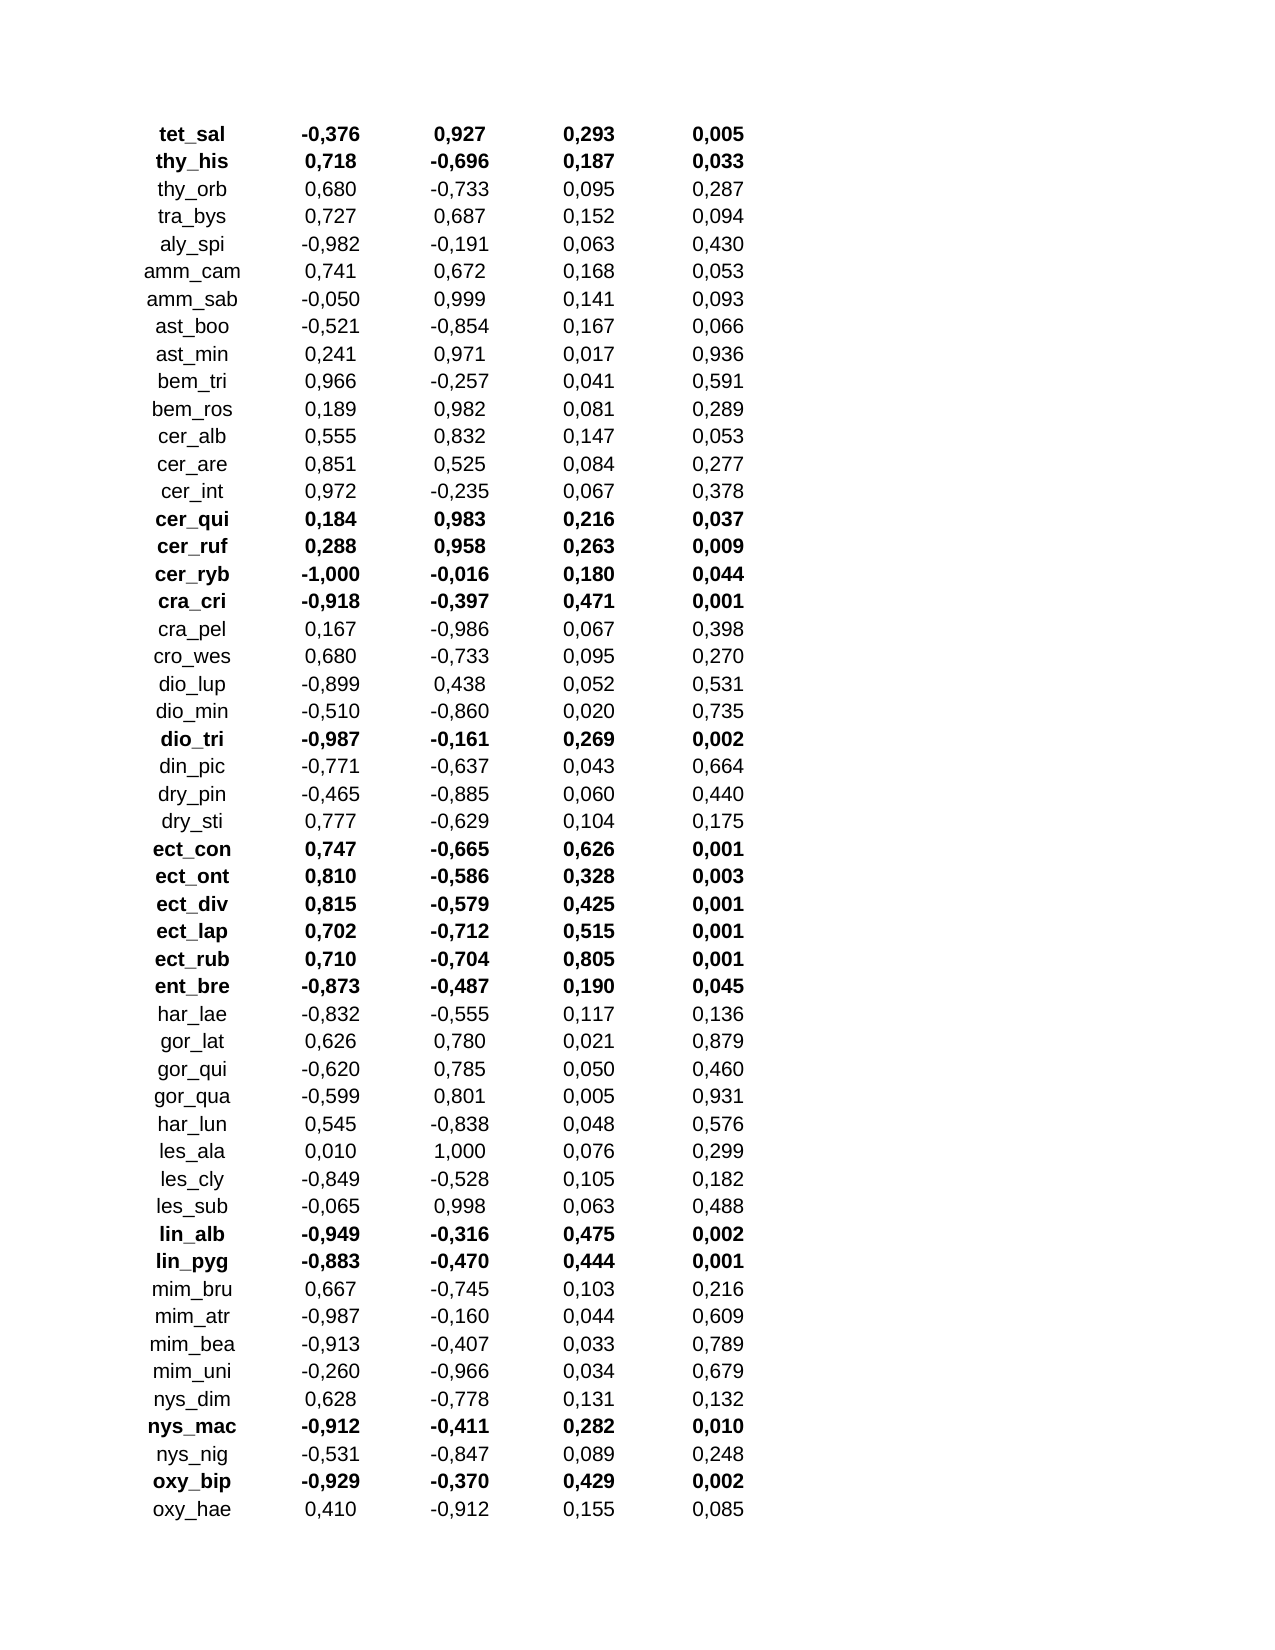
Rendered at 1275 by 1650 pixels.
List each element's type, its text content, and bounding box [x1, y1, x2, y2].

table_cell -0,316 [395, 1218, 524, 1246]
table_cell 0,289 [654, 393, 783, 421]
table_cell 0,001 [654, 586, 783, 613]
table_cell 0,033 [654, 146, 783, 173]
table_cell cer_are [118, 448, 266, 476]
table_cell dry_sti [118, 806, 266, 833]
table_cell 0,777 [266, 806, 395, 833]
table_cell -0,397 [395, 586, 524, 613]
table_cell -0,854 [395, 311, 524, 338]
table_cell 0,515 [524, 916, 653, 943]
table_cell 0,048 [524, 1108, 653, 1136]
table_cell -0,873 [266, 971, 395, 998]
table_cell nys_nig [118, 1438, 266, 1466]
table_cell 0,488 [654, 1191, 783, 1218]
table_cell -0,712 [395, 916, 524, 943]
table_cell 0,269 [524, 723, 653, 751]
table_cell -0,733 [395, 173, 524, 201]
table_cell 0,017 [524, 338, 653, 366]
table_cell cro_wes [118, 641, 266, 668]
table_cell -0,599 [266, 1081, 395, 1108]
table_cell 0,167 [524, 311, 653, 338]
table_cell 0,052 [524, 668, 653, 696]
table_cell 0,095 [524, 173, 653, 201]
table_cell les_ala [118, 1136, 266, 1163]
table_cell -1,000 [266, 558, 395, 586]
table_cell 0,020 [524, 696, 653, 723]
table_cell 0,063 [524, 1191, 653, 1218]
table_cell 0,664 [654, 751, 783, 778]
table_cell 0,679 [654, 1356, 783, 1383]
table_cell 0,263 [524, 531, 653, 558]
table_cell ast_boo [118, 311, 266, 338]
table_cell 0,033 [524, 1328, 653, 1356]
table_cell 0,429 [524, 1466, 653, 1493]
table_cell 0,003 [654, 861, 783, 888]
table_cell -0,016 [395, 558, 524, 586]
table_cell nys_mac [118, 1411, 266, 1438]
table_cell -0,487 [395, 971, 524, 998]
table_cell -0,411 [395, 1411, 524, 1438]
table_cell ect_ont [118, 861, 266, 888]
table_cell ect_lap [118, 916, 266, 943]
table_cell 0,184 [266, 503, 395, 531]
table_cell 0,043 [524, 751, 653, 778]
table_cell 0,293 [524, 118, 653, 146]
table_cell 0,958 [395, 531, 524, 558]
table_cell cer_int [118, 476, 266, 503]
table_cell 0,815 [266, 888, 395, 916]
table_cell 0,053 [654, 256, 783, 283]
table_cell 0,005 [654, 118, 783, 146]
table_cell -0,745 [395, 1273, 524, 1301]
table_cell 0,430 [654, 228, 783, 256]
table_cell 0,241 [266, 338, 395, 366]
table_cell 0,801 [395, 1081, 524, 1108]
table_cell lin_alb [118, 1218, 266, 1246]
table_cell dio_tri [118, 723, 266, 751]
table_cell dio_lup [118, 668, 266, 696]
table_cell -0,528 [395, 1163, 524, 1191]
table_cell -0,376 [266, 118, 395, 146]
table_cell -0,849 [266, 1163, 395, 1191]
table_cell 0,680 [266, 641, 395, 668]
table_cell 0,927 [395, 118, 524, 146]
table_cell mim_bru [118, 1273, 266, 1301]
table_cell 0,067 [524, 476, 653, 503]
table_cell 0,780 [395, 1026, 524, 1053]
table_cell 0,687 [395, 201, 524, 228]
table_cell gor_qua [118, 1081, 266, 1108]
table_cell 0,378 [654, 476, 783, 503]
table_cell 0,545 [266, 1108, 395, 1136]
table_cell 0,021 [524, 1026, 653, 1053]
table_cell -0,370 [395, 1466, 524, 1493]
table_cell -0,912 [395, 1493, 524, 1521]
table_cell cer_ruf [118, 531, 266, 558]
table_cell 0,879 [654, 1026, 783, 1053]
table_cell 0,832 [395, 421, 524, 448]
table_cell -0,629 [395, 806, 524, 833]
table_cell 0,044 [654, 558, 783, 586]
table_cell 0,718 [266, 146, 395, 173]
table_cell ent_bre [118, 971, 266, 998]
table_cell 0,037 [654, 503, 783, 531]
table_cell 0,001 [654, 916, 783, 943]
table_cell 0,167 [266, 613, 395, 641]
table_cell 0,001 [654, 833, 783, 861]
table_cell 0,299 [654, 1136, 783, 1163]
table_cell -0,912 [266, 1411, 395, 1438]
table_cell -0,191 [395, 228, 524, 256]
table_cell ect_div [118, 888, 266, 916]
table_cell 0,216 [654, 1273, 783, 1301]
table_cell 0,328 [524, 861, 653, 888]
table_cell -0,913 [266, 1328, 395, 1356]
table_cell 0,053 [654, 421, 783, 448]
table_cell gor_lat [118, 1026, 266, 1053]
table_cell tet_sal [118, 118, 266, 146]
table_cell 0,189 [266, 393, 395, 421]
table_cell har_lae [118, 998, 266, 1026]
table_cell -0,470 [395, 1246, 524, 1273]
table_cell 0,591 [654, 366, 783, 393]
table_cell -0,883 [266, 1246, 395, 1273]
table_cell 0,626 [524, 833, 653, 861]
table_cell -0,860 [395, 696, 524, 723]
table_cell 0,060 [524, 778, 653, 806]
table_cell -0,257 [395, 366, 524, 393]
table_cell 0,525 [395, 448, 524, 476]
table_cell 0,050 [524, 1053, 653, 1081]
table_cell 0,095 [524, 641, 653, 668]
table_cell mim_atr [118, 1301, 266, 1328]
table_cell -0,160 [395, 1301, 524, 1328]
table_cell 0,438 [395, 668, 524, 696]
table_cell -0,838 [395, 1108, 524, 1136]
table_cell 0,626 [266, 1026, 395, 1053]
table_cell 0,609 [654, 1301, 783, 1328]
table_cell -0,982 [266, 228, 395, 256]
table_cell 0,081 [524, 393, 653, 421]
table_cell ect_rub [118, 943, 266, 971]
table_cell 0,131 [524, 1383, 653, 1411]
table_cell -0,966 [395, 1356, 524, 1383]
table_cell 0,680 [266, 173, 395, 201]
table_cell 0,089 [524, 1438, 653, 1466]
table_cell 0,710 [266, 943, 395, 971]
table_cell 0,999 [395, 283, 524, 311]
table_cell lin_pyg [118, 1246, 266, 1273]
table_cell 0,147 [524, 421, 653, 448]
table_cell 0,425 [524, 888, 653, 916]
table_cell -0,586 [395, 861, 524, 888]
table_cell -0,987 [266, 1301, 395, 1328]
table_cell 0,094 [654, 201, 783, 228]
table_cell 0,045 [654, 971, 783, 998]
table_cell 0,735 [654, 696, 783, 723]
table_cell dry_pin [118, 778, 266, 806]
table_cell 0,105 [524, 1163, 653, 1191]
table_cell 0,168 [524, 256, 653, 283]
table_cell ect_con [118, 833, 266, 861]
table_cell 0,180 [524, 558, 653, 586]
table_cell -0,929 [266, 1466, 395, 1493]
table_cell 0,132 [654, 1383, 783, 1411]
table_cell mim_bea [118, 1328, 266, 1356]
table_cell tra_bys [118, 201, 266, 228]
table_cell 0,936 [654, 338, 783, 366]
table_cell 0,971 [395, 338, 524, 366]
table_cell thy_orb [118, 173, 266, 201]
table_cell oxy_hae [118, 1493, 266, 1521]
table_cell -0,531 [266, 1438, 395, 1466]
table_cell 0,851 [266, 448, 395, 476]
table_cell -0,696 [395, 146, 524, 173]
table_cell 0,410 [266, 1493, 395, 1521]
table_cell 0,805 [524, 943, 653, 971]
table_cell nys_dim [118, 1383, 266, 1411]
table_cell 0,009 [654, 531, 783, 558]
table_cell -0,620 [266, 1053, 395, 1081]
table_cell 0,789 [654, 1328, 783, 1356]
table_cell 0,282 [524, 1411, 653, 1438]
table_cell 0,141 [524, 283, 653, 311]
table_cell mim_uni [118, 1356, 266, 1383]
table_cell 0,084 [524, 448, 653, 476]
table_cell 0,475 [524, 1218, 653, 1246]
table_cell 0,063 [524, 228, 653, 256]
table_cell 0,702 [266, 916, 395, 943]
table_cell 0,002 [654, 1466, 783, 1493]
table_cell 0,576 [654, 1108, 783, 1136]
table_cell 0,136 [654, 998, 783, 1026]
table_cell 0,002 [654, 723, 783, 751]
table_cell -0,407 [395, 1328, 524, 1356]
table_cell -0,847 [395, 1438, 524, 1466]
table_cell -0,260 [266, 1356, 395, 1383]
table_cell dio_min [118, 696, 266, 723]
table_cell -0,733 [395, 641, 524, 668]
table_cell 0,628 [266, 1383, 395, 1411]
table_cell 0,044 [524, 1301, 653, 1328]
table_cell -0,235 [395, 476, 524, 503]
table_cell cra_pel [118, 613, 266, 641]
table_cell cer_qui [118, 503, 266, 531]
table_cell din_pic [118, 751, 266, 778]
table_cell 0,001 [654, 888, 783, 916]
table_cell 0,270 [654, 641, 783, 668]
table_cell 0,998 [395, 1191, 524, 1218]
table_cell 0,248 [654, 1438, 783, 1466]
table_cell 0,982 [395, 393, 524, 421]
table_cell 0,672 [395, 256, 524, 283]
table_cell 0,076 [524, 1136, 653, 1163]
table_cell 0,103 [524, 1273, 653, 1301]
table_cell -0,579 [395, 888, 524, 916]
table_cell 0,555 [266, 421, 395, 448]
table_cell 0,277 [654, 448, 783, 476]
table_cell 0,983 [395, 503, 524, 531]
table_cell ast_min [118, 338, 266, 366]
table_cell 0,010 [266, 1136, 395, 1163]
table_cell 0,066 [654, 311, 783, 338]
table_cell -0,161 [395, 723, 524, 751]
table_cell -0,899 [266, 668, 395, 696]
table_cell 0,444 [524, 1246, 653, 1273]
table_cell -0,065 [266, 1191, 395, 1218]
table_cell har_lun [118, 1108, 266, 1136]
table_cell -0,832 [266, 998, 395, 1026]
table_cell 1,000 [395, 1136, 524, 1163]
table_cell -0,987 [266, 723, 395, 751]
table_cell cer_ryb [118, 558, 266, 586]
table_cell 0,785 [395, 1053, 524, 1081]
table_cell -0,665 [395, 833, 524, 861]
table_cell 0,041 [524, 366, 653, 393]
table_cell 0,187 [524, 146, 653, 173]
table_cell -0,050 [266, 283, 395, 311]
table_cell -0,521 [266, 311, 395, 338]
table_cell 0,093 [654, 283, 783, 311]
table_cell 0,741 [266, 256, 395, 283]
table_cell aly_spi [118, 228, 266, 256]
table_cell 0,182 [654, 1163, 783, 1191]
table_cell 0,667 [266, 1273, 395, 1301]
table_cell 0,117 [524, 998, 653, 1026]
table_cell 0,531 [654, 668, 783, 696]
table_cell -0,949 [266, 1218, 395, 1246]
table_cell gor_qui [118, 1053, 266, 1081]
table_cell thy_his [118, 146, 266, 173]
table_cell cra_cri [118, 586, 266, 613]
table_cell -0,704 [395, 943, 524, 971]
table_cell bem_tri [118, 366, 266, 393]
table_cell 0,085 [654, 1493, 783, 1521]
table_cell -0,986 [395, 613, 524, 641]
table_cell 0,001 [654, 1246, 783, 1273]
table_cell 0,972 [266, 476, 395, 503]
table_cell bem_ros [118, 393, 266, 421]
table_cell cer_alb [118, 421, 266, 448]
table_cell -0,555 [395, 998, 524, 1026]
table_cell 0,005 [524, 1081, 653, 1108]
table_cell 0,398 [654, 613, 783, 641]
table_cell 0,175 [654, 806, 783, 833]
table_cell -0,510 [266, 696, 395, 723]
table_cell -0,637 [395, 751, 524, 778]
table_cell 0,216 [524, 503, 653, 531]
table_cell 0,001 [654, 943, 783, 971]
table_cell 0,966 [266, 366, 395, 393]
table_cell -0,778 [395, 1383, 524, 1411]
table_cell 0,810 [266, 861, 395, 888]
table_cell 0,288 [266, 531, 395, 558]
table_cell -0,465 [266, 778, 395, 806]
table_cell les_cly [118, 1163, 266, 1191]
table_cell -0,771 [266, 751, 395, 778]
table_cell -0,918 [266, 586, 395, 613]
table_cell 0,190 [524, 971, 653, 998]
table_cell 0,034 [524, 1356, 653, 1383]
table_cell 0,002 [654, 1218, 783, 1246]
table_cell 0,931 [654, 1081, 783, 1108]
table_cell 0,152 [524, 201, 653, 228]
table_cell 0,727 [266, 201, 395, 228]
table_cell 0,287 [654, 173, 783, 201]
table_cell 0,155 [524, 1493, 653, 1521]
table_cell amm_sab [118, 283, 266, 311]
table_cell les_sub [118, 1191, 266, 1218]
table_cell oxy_bip [118, 1466, 266, 1493]
table_cell 0,067 [524, 613, 653, 641]
table_cell 0,460 [654, 1053, 783, 1081]
table_cell 0,010 [654, 1411, 783, 1438]
table_cell 0,440 [654, 778, 783, 806]
table_cell 0,747 [266, 833, 395, 861]
table_cell 0,104 [524, 806, 653, 833]
table_cell -0,885 [395, 778, 524, 806]
table_cell 0,471 [524, 586, 653, 613]
table_cell amm_cam [118, 256, 266, 283]
